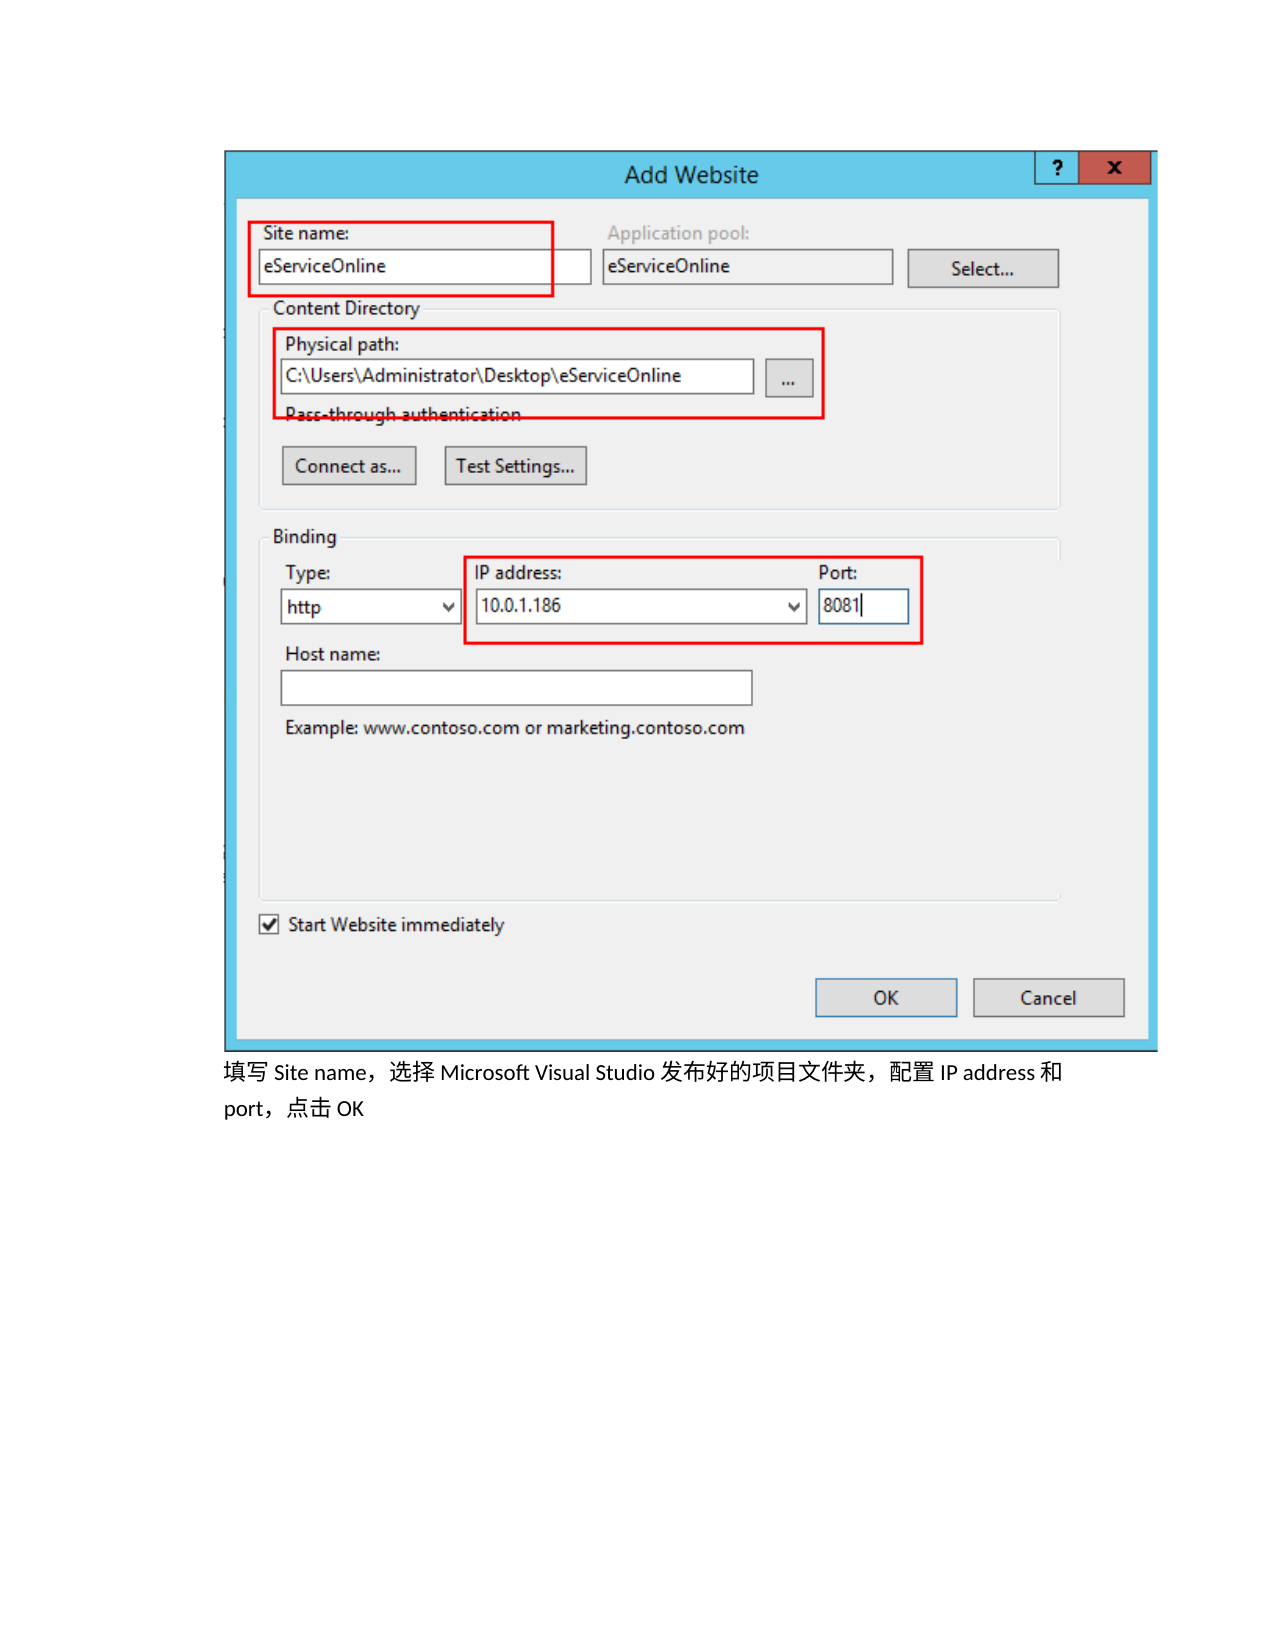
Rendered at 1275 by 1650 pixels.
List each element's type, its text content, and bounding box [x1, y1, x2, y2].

list 填写Site name，选择Microsoft Visual Studio 发布好的项目文件夹，配置IP address和port，点击OK [223, 1054, 1125, 1123]
picture [223, 150, 1158, 1052]
